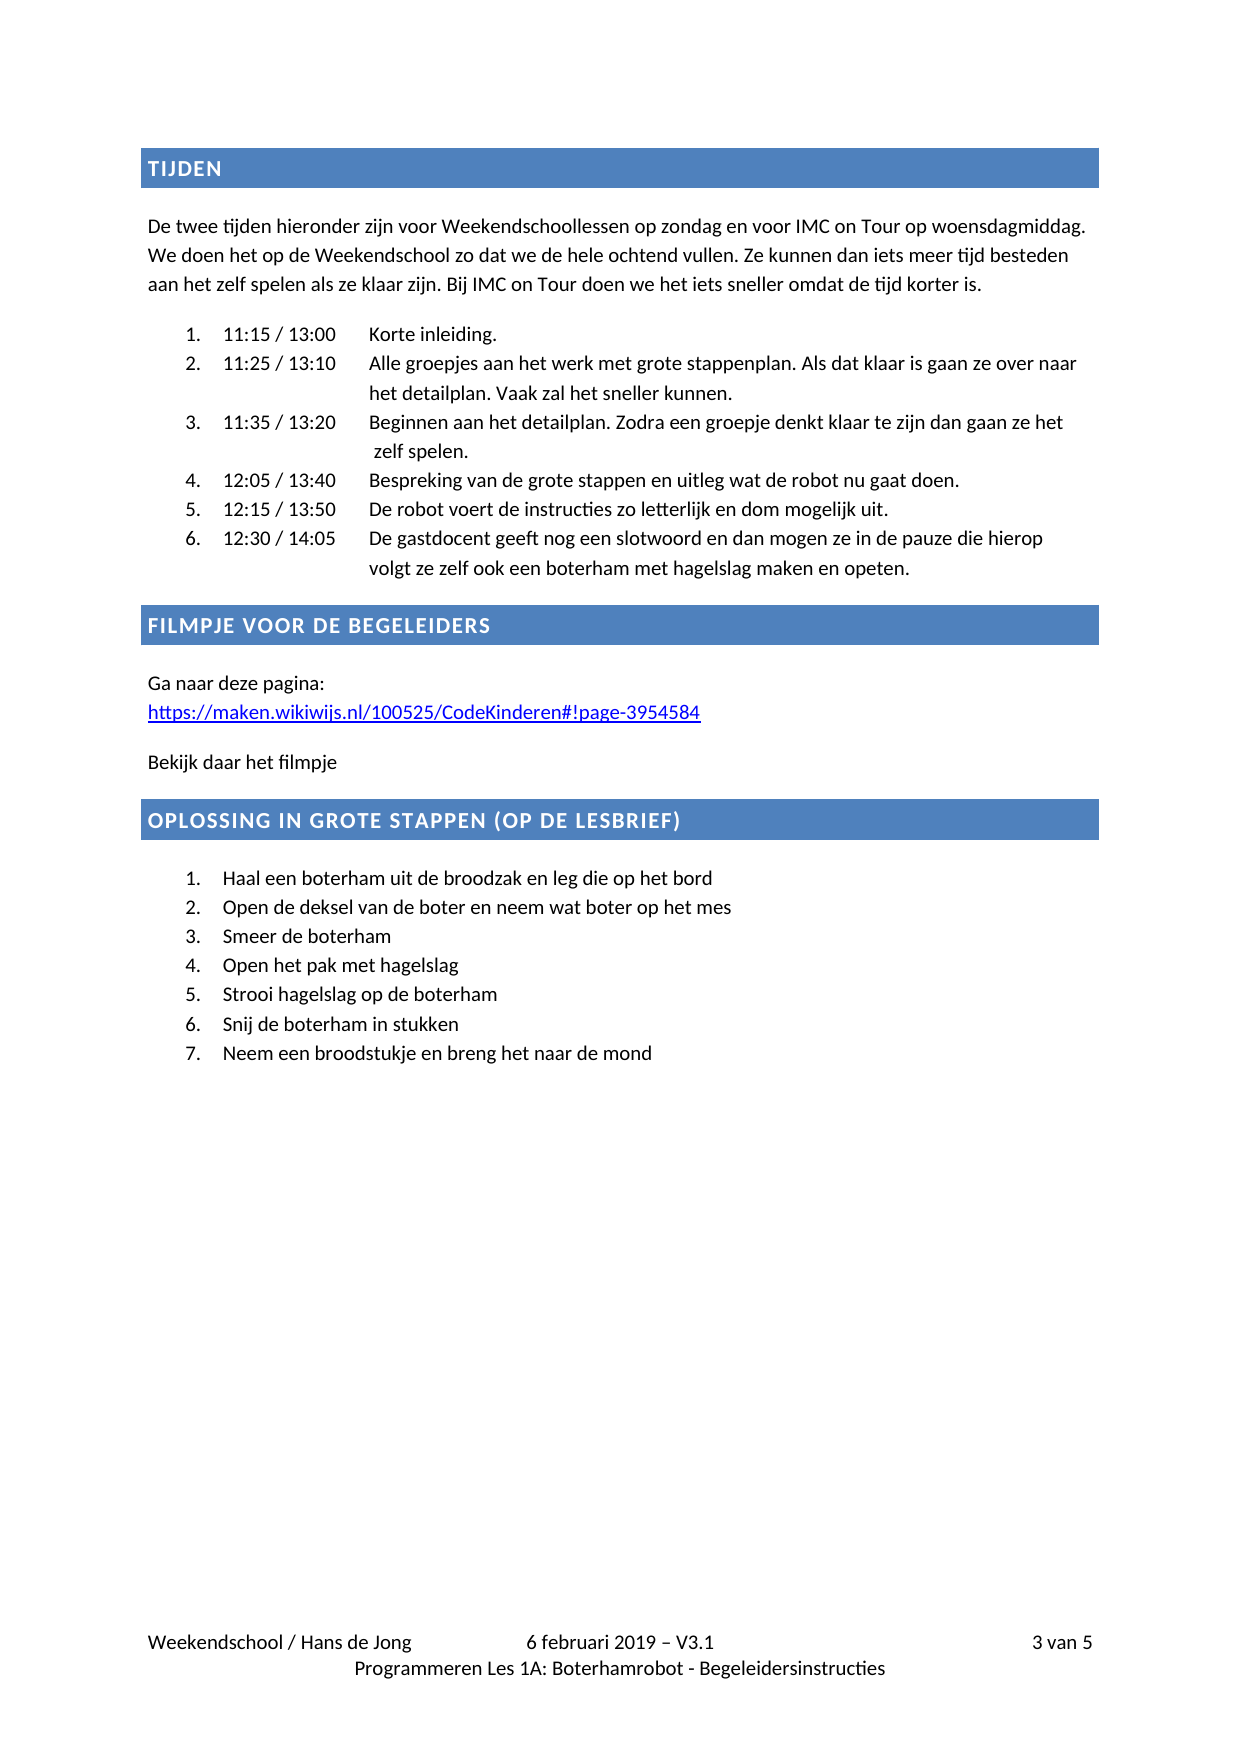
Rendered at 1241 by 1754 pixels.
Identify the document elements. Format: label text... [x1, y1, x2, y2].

list Open de deksel van de boter en neem wat boter op het mes [185, 894, 1093, 919]
list 11:25 / 13:10 Alle groepjes aan het werk met grote stappenplan. Als dat klaar is gaan ze over naar [185, 351, 1093, 376]
list het detailplan. Vaak zal het sneller kunnen. [223, 380, 1093, 405]
list Haal een boterham uit de broodzak en leg die op het bord [185, 865, 1093, 890]
list 11:15 / 13:00 Korte inleiding. [185, 321, 1093, 347]
subtitle Oplossing In grote stappen (op de lesbrief) [148, 806, 1093, 834]
text De twee tijden hieronder zijn voor Weekendschoollessen op zondag en voor IMC on Tour op woensdagmiddag. We doen het op de Weekendschool zo dat we de hele ochtend vullen. Ze kunnen dan iets meer tijd besteden aan het zelf spelen als ze klaar zijn. Bij IMC on Tour doen we het iets sneller omdat de tijd korter is. [148, 213, 1093, 297]
list 11:35 / 13:20 Beginnen aan het detailplan. Zodra een groepje denkt klaar te zijn dan gaan ze het zelf spelen. [185, 409, 1093, 463]
list Snij de boterham in stukken [185, 1011, 1093, 1036]
text Bekijk daar het filmpje [148, 749, 1093, 775]
subtitle Filmpje voor de begeleiders [148, 611, 1093, 639]
list Strooi hagelslag op de boterham [185, 982, 1093, 1007]
list 12:15 / 13:50 De robot voert de instructies zo letterlijk en dom mogelijk uit. [185, 496, 1093, 522]
list Smeer de boterham [185, 923, 1093, 949]
subtitle Tijden [148, 154, 1093, 182]
list Open het pak met hagelslag [185, 952, 1093, 978]
text Ga naar deze pagina: https://maken.wikiwijs.nl/100525/CodeKinderen#!page-3954584 [148, 670, 1093, 725]
list 12:30 / 14:05 De gastdocent geeft nog een slotwoord en dan mogen ze in de pauze die hierop volgt ze zelf ook een boterham met hagelslag maken en opeten. [185, 526, 1093, 580]
list 12:05 / 13:40 Bespreking van de grote stappen en uitleg wat de robot nu gaat doen. [185, 467, 1093, 493]
list Neem een broodstukje en breng het naar de mond [185, 1040, 1093, 1065]
